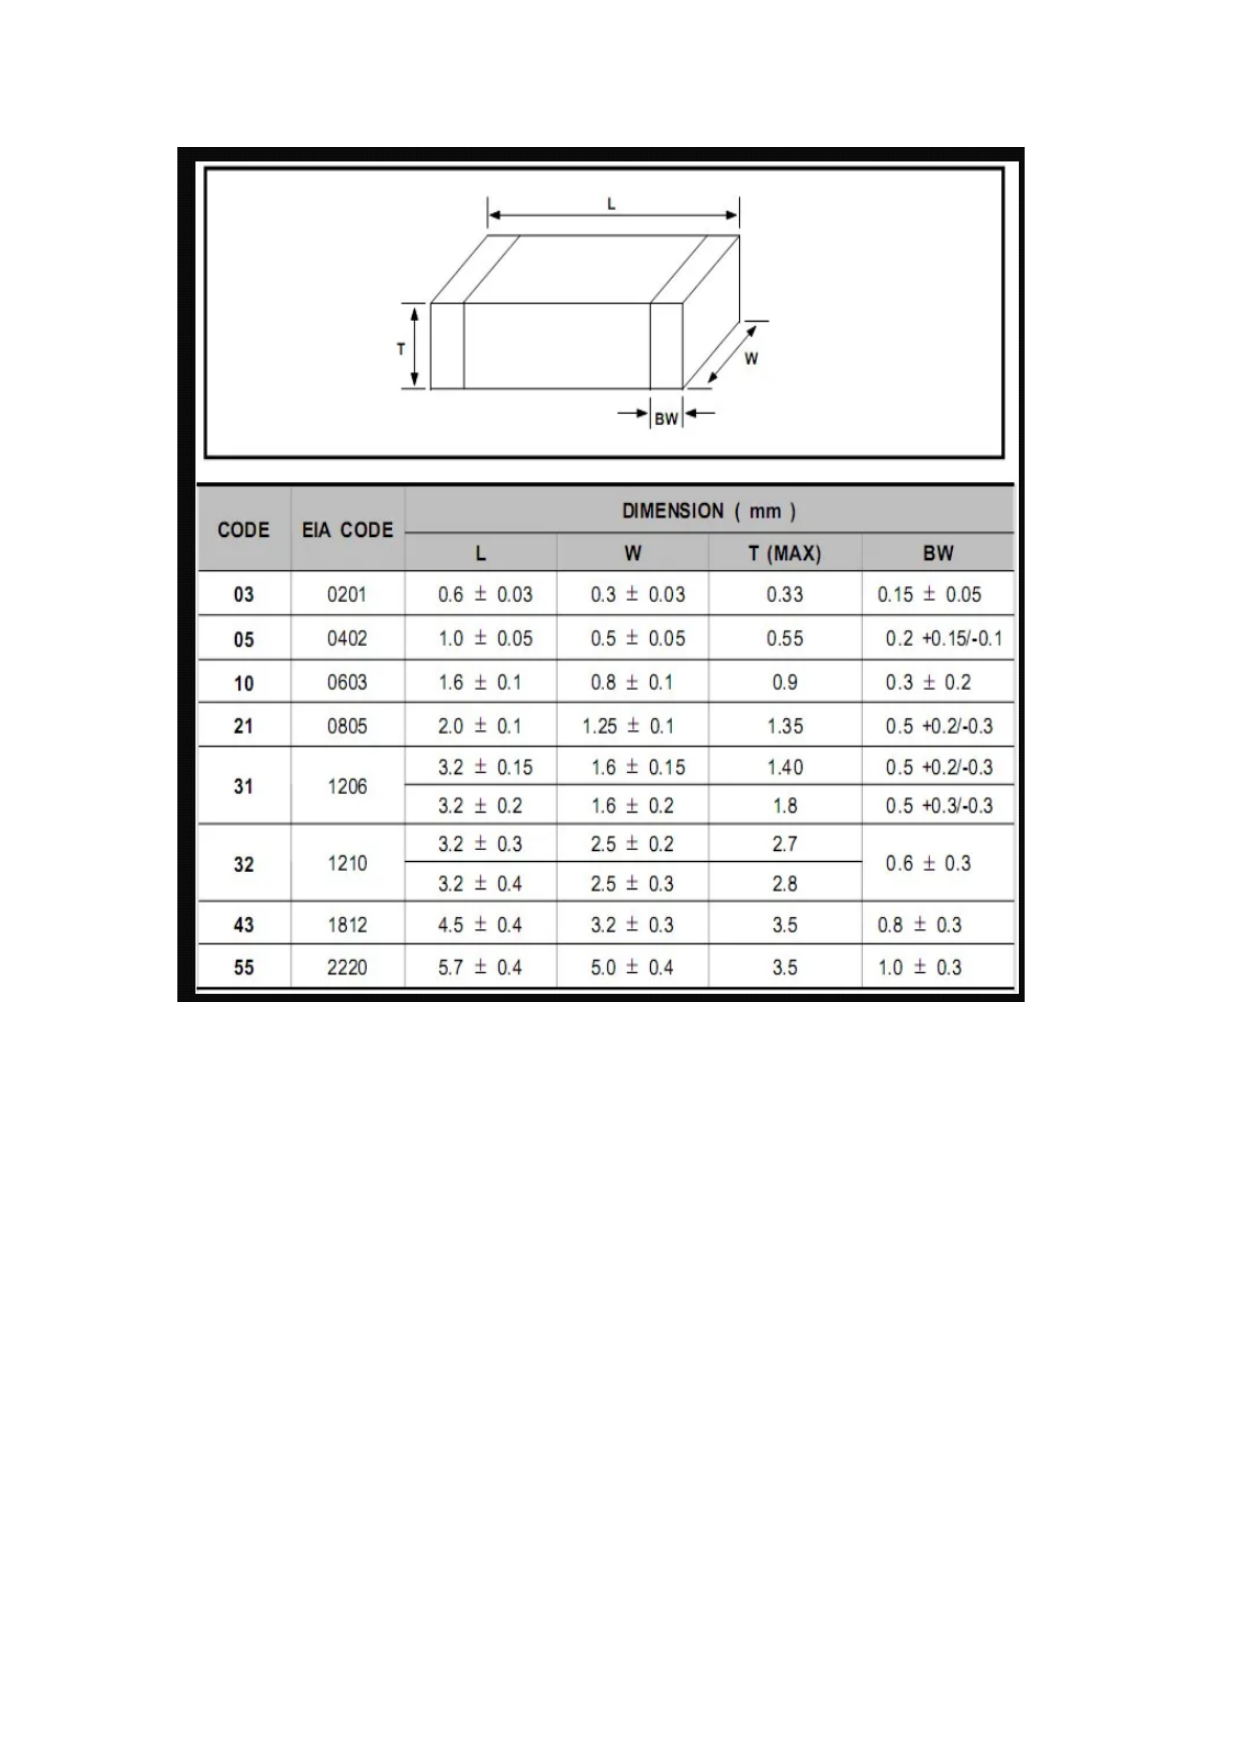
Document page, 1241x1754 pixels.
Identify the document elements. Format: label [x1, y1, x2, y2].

picture [177, 147, 1025, 1002]
